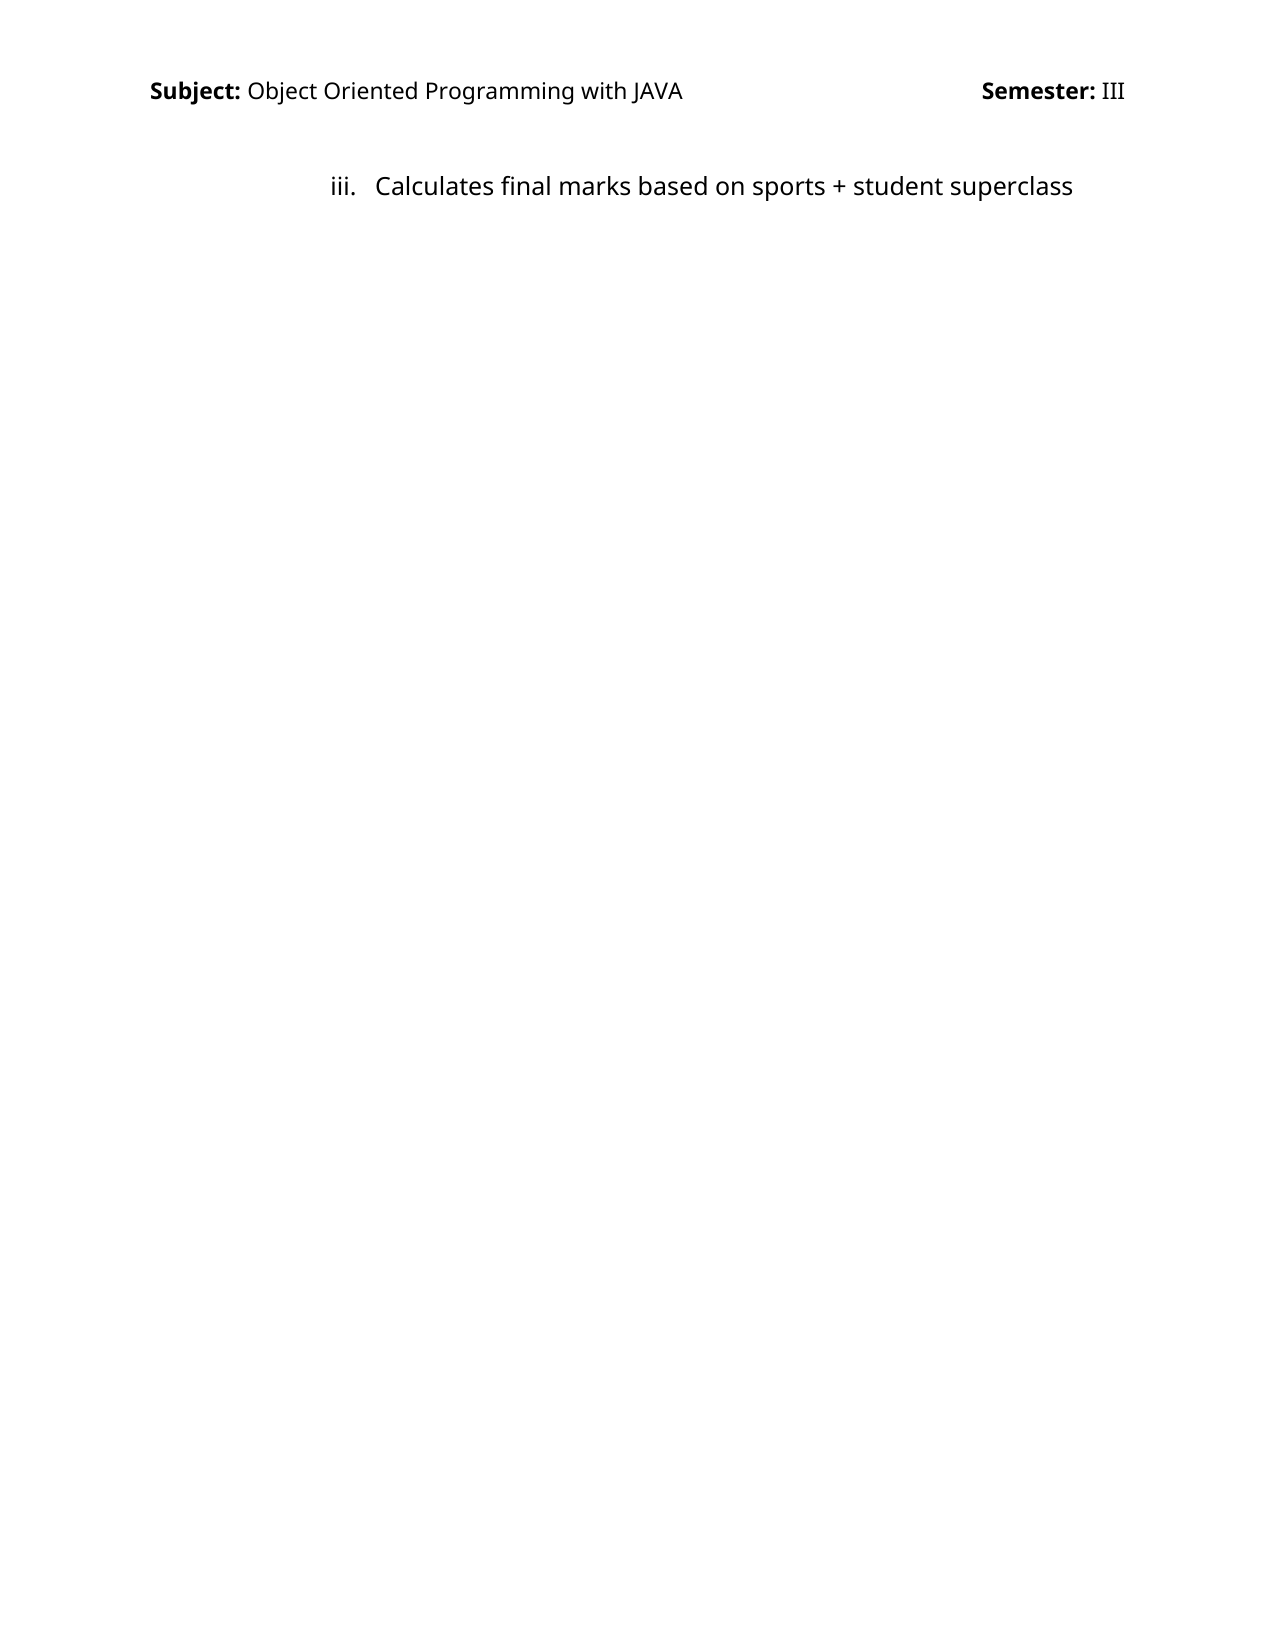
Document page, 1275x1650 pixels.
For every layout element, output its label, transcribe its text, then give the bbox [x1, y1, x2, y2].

list Calculates final marks based on sports + student superclass [356, 169, 1125, 203]
